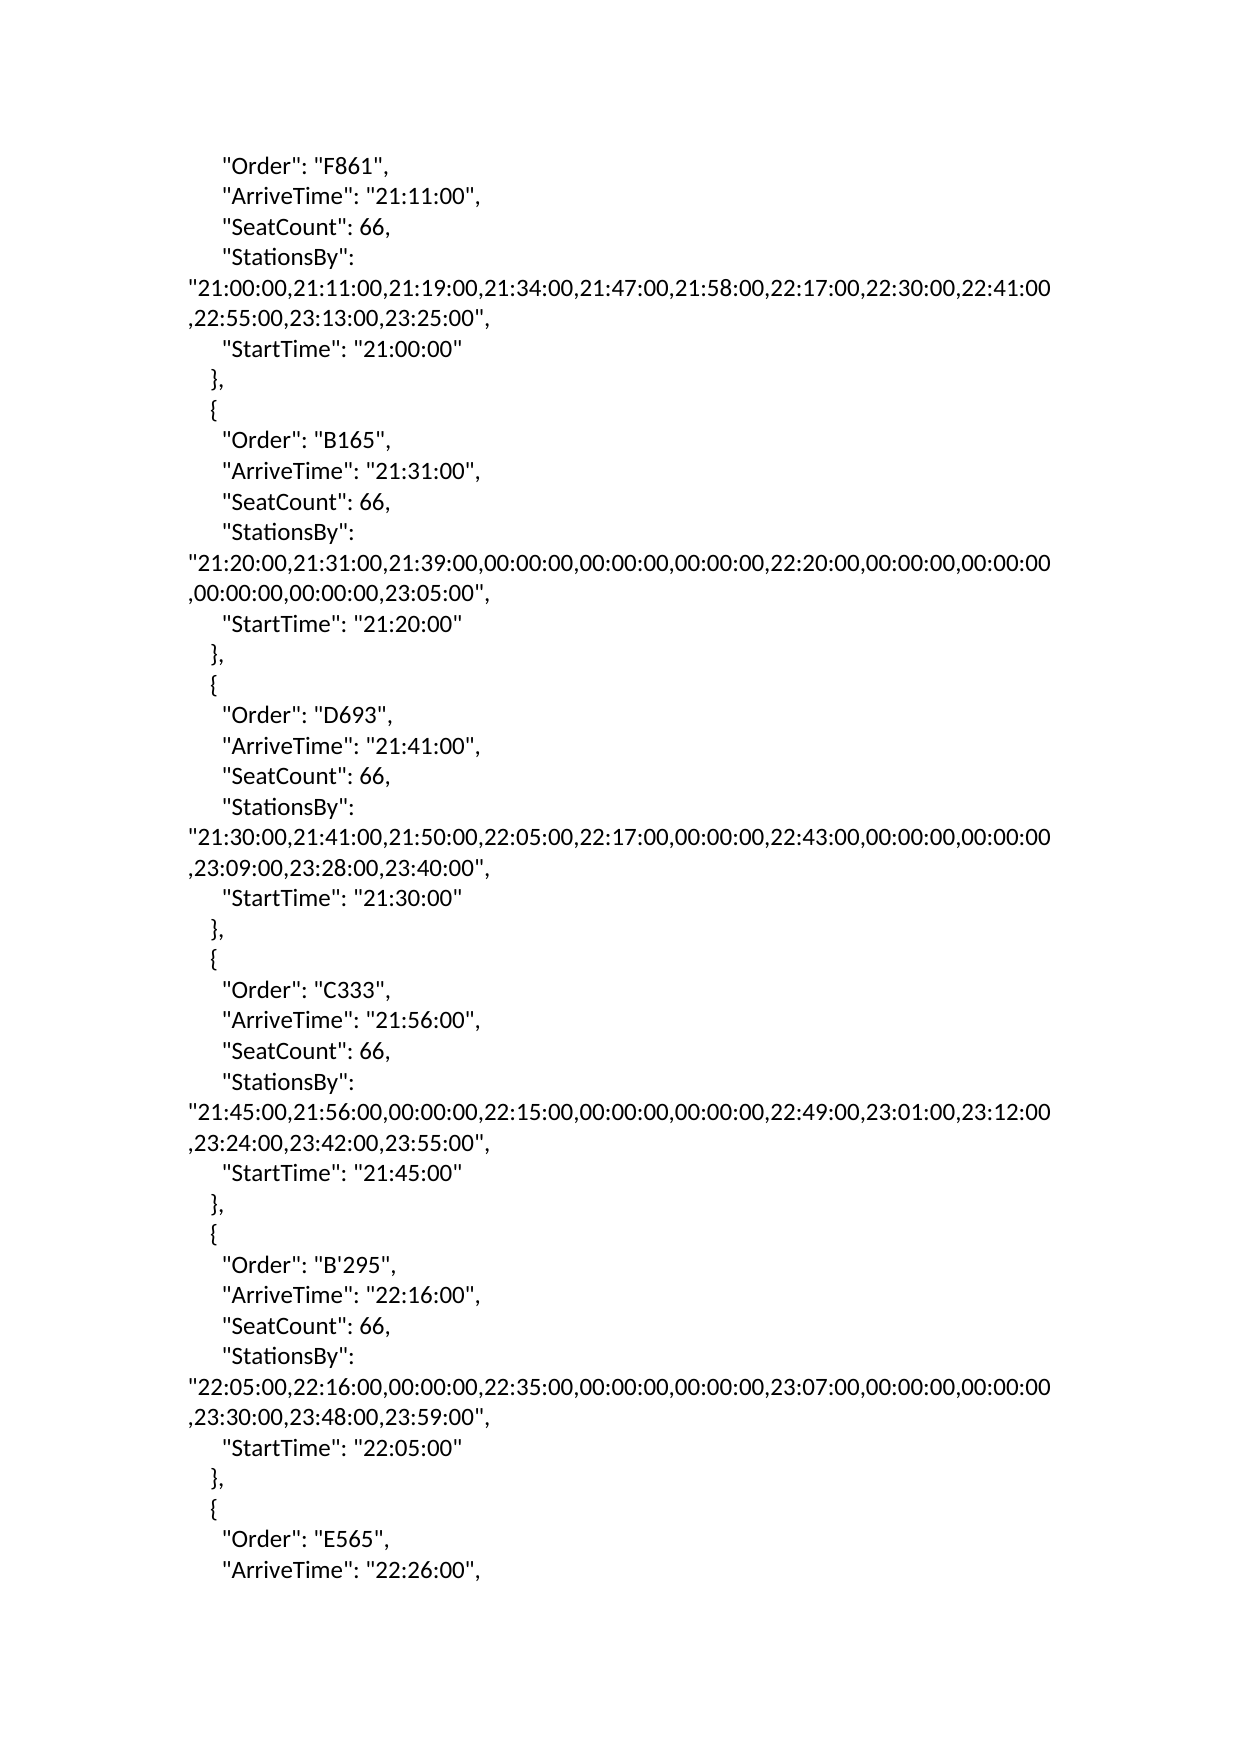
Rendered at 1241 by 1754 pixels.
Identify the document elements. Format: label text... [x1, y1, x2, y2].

text "ArriveTime": "21:31:00", [187, 455, 1053, 486]
text "StationsBy": "21:00:00,21:11:00,21:19:00,21:34:00,21:47:00,21:58:00,22:17:00,22:30:00,22:41:00,22:55:00,23:13:00,23:25:00", [187, 242, 1053, 333]
text "ArriveTime": "21:41:00", [187, 730, 1053, 760]
text "SeatCount": 66, [187, 486, 1053, 516]
text "ArriveTime": "22:16:00", [187, 1279, 1053, 1310]
text "SeatCount": 66, [187, 1310, 1053, 1340]
text }, [187, 638, 1053, 669]
text "Order": "D693", [187, 699, 1053, 730]
text "SeatCount": 66, [187, 211, 1053, 242]
text "ArriveTime": "21:11:00", [187, 181, 1053, 211]
text "StartTime": "21:00:00" [187, 333, 1053, 364]
text { [187, 1493, 1053, 1523]
text }, [187, 1188, 1053, 1218]
text { [187, 394, 1053, 425]
text "ArriveTime": "22:26:00", [187, 1554, 1053, 1584]
text { [187, 669, 1053, 699]
text "SeatCount": 66, [187, 760, 1053, 791]
text "StartTime": "21:30:00" [187, 882, 1053, 913]
text "ArriveTime": "21:56:00", [187, 1004, 1053, 1035]
text { [187, 943, 1053, 974]
text "StartTime": "22:05:00" [187, 1432, 1053, 1462]
text "SeatCount": 66, [187, 1035, 1053, 1066]
text "Order": "E565", [187, 1523, 1053, 1554]
text "StationsBy": "21:20:00,21:31:00,21:39:00,00:00:00,00:00:00,00:00:00,22:20:00,00:00:00,00:00:00,00:00:00,00:00:00,23:05:00", [187, 516, 1053, 608]
text "Order": "B'295", [187, 1249, 1053, 1279]
text }, [187, 913, 1053, 943]
text }, [187, 1462, 1053, 1493]
text }, [187, 364, 1053, 394]
text "StationsBy": "21:30:00,21:41:00,21:50:00,22:05:00,22:17:00,00:00:00,22:43:00,00:00:00,00:00:00,23:09:00,23:28:00,23:40:00", [187, 791, 1053, 882]
text "Order": "B165", [187, 425, 1053, 455]
text { [187, 1218, 1053, 1249]
text "StationsBy": "22:05:00,22:16:00,00:00:00,22:35:00,00:00:00,00:00:00,23:07:00,00:00:00,00:00:00,23:30:00,23:48:00,23:59:00", [187, 1340, 1053, 1432]
text "StationsBy": "21:45:00,21:56:00,00:00:00,22:15:00,00:00:00,00:00:00,22:49:00,23:01:00,23:12:00,23:24:00,23:42:00,23:55:00", [187, 1066, 1053, 1157]
text "Order": "F861", [187, 150, 1053, 181]
text "StartTime": "21:20:00" [187, 608, 1053, 638]
text "StartTime": "21:45:00" [187, 1157, 1053, 1188]
text "Order": "C333", [187, 974, 1053, 1004]
